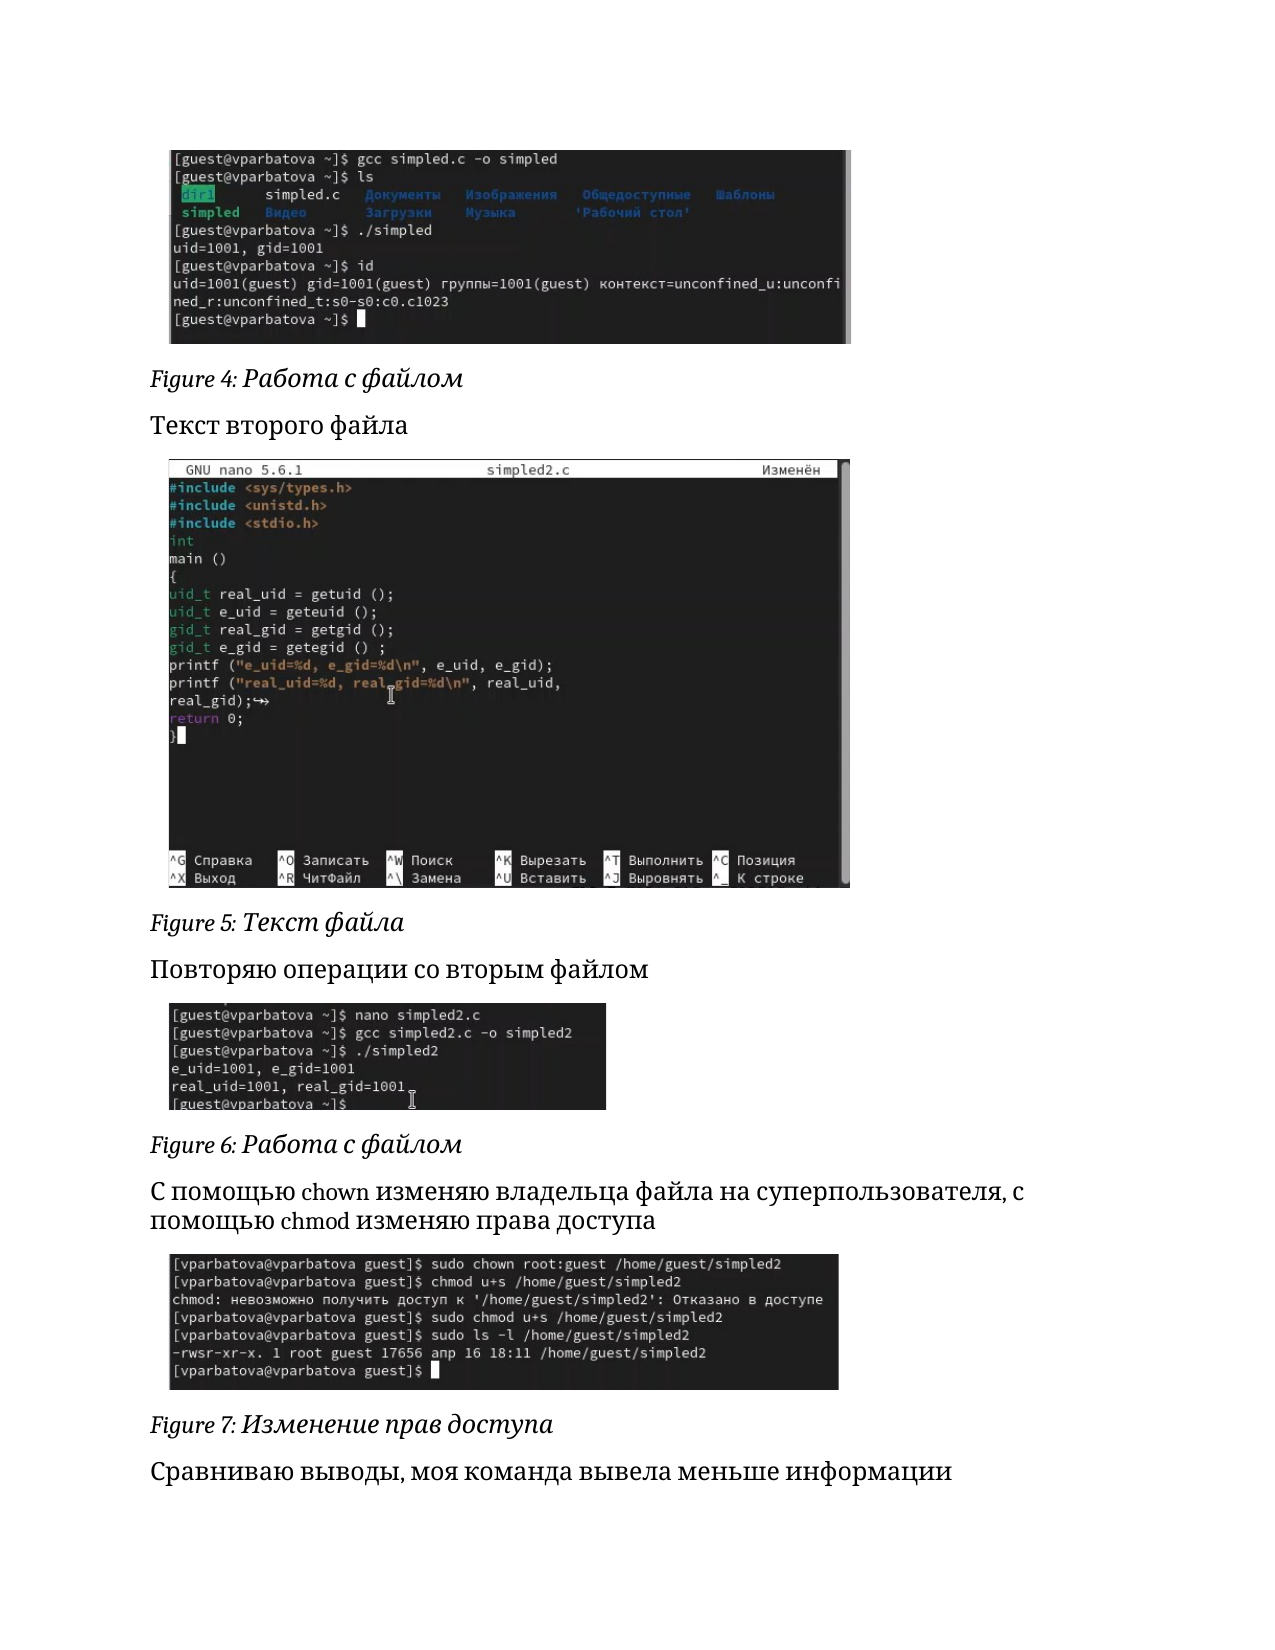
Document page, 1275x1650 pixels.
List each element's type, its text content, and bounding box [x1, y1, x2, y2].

text Повторяю операции со вторым файлом [150, 956, 1125, 985]
text С помощью chown изменяю владельца файла на суперпользователя, с помощью chmod изменяю права доступа [150, 1178, 1125, 1236]
text Figure 4: Работа с файлом [150, 364, 1125, 393]
text Figure 5: Текст файла [150, 908, 1125, 937]
text Figure 7: Изменение прав доступа [150, 1411, 1125, 1439]
picture [168, 1254, 839, 1390]
picture [168, 1003, 607, 1110]
picture [168, 150, 852, 344]
text Сравниваю выводы, моя команда вывела меньше информации [150, 1458, 1125, 1487]
text Figure 6: Работа с файлом [150, 1131, 1125, 1159]
picture [168, 459, 850, 888]
text Текст второго файла [150, 412, 1125, 441]
